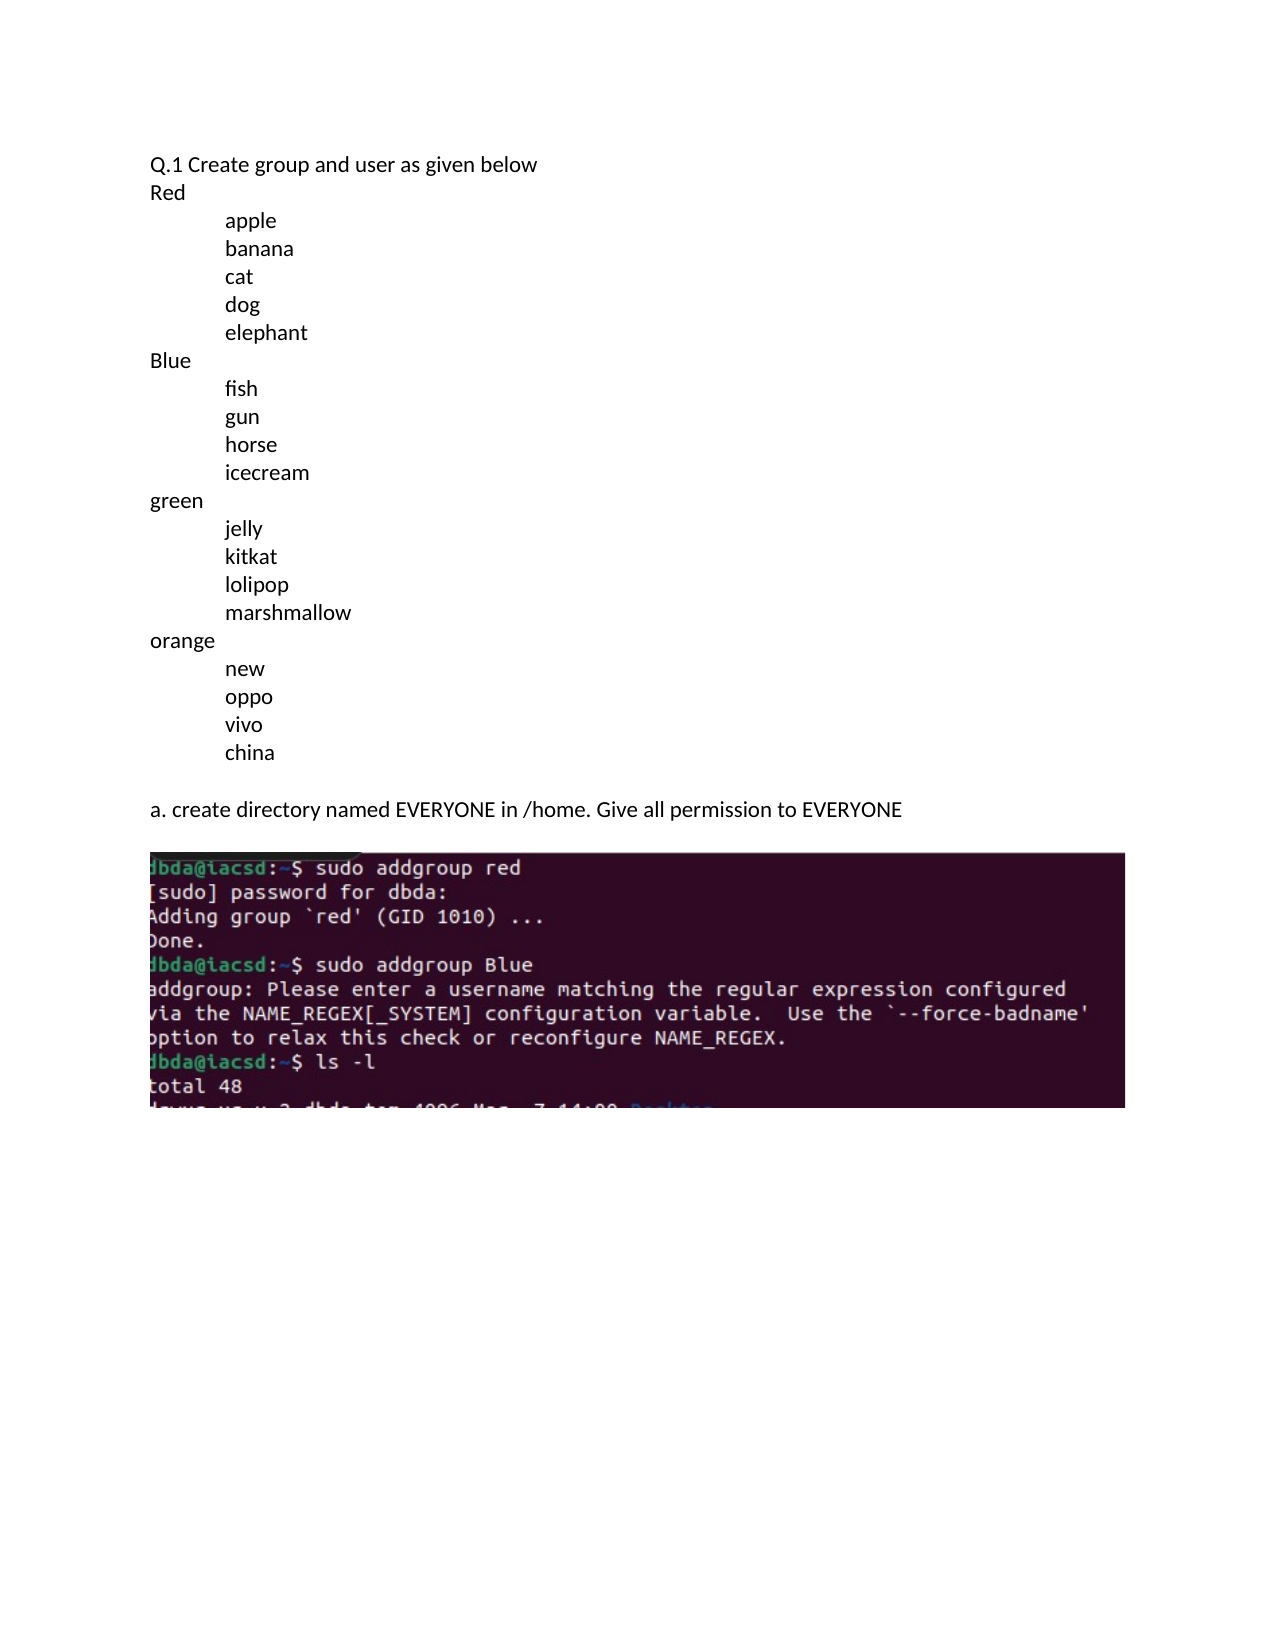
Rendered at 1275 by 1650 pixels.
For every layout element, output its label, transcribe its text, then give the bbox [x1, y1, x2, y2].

text oppo [150, 682, 1125, 710]
text green [150, 486, 1125, 514]
text new [150, 654, 1125, 682]
text elephant [150, 318, 1125, 346]
text china [150, 738, 1125, 766]
text dog [150, 290, 1125, 318]
text jelly [150, 514, 1125, 542]
text Q.1 Create group and user as given below [150, 150, 1125, 178]
text icecream [150, 458, 1125, 486]
text Red [150, 178, 1125, 206]
text kitkat [150, 542, 1125, 570]
text gun [150, 402, 1125, 430]
text apple [150, 206, 1125, 234]
text cat [150, 262, 1125, 290]
text horse [150, 430, 1125, 458]
text vivo [150, 710, 1125, 738]
text fish [150, 374, 1125, 402]
text marshmallow [150, 598, 1125, 626]
text Blue [150, 346, 1125, 374]
text lolipop [150, 570, 1125, 598]
text a. create directory named EVERYONE in /home. Give all permission to EVERYONE [150, 795, 1125, 823]
picture [150, 852, 1125, 1108]
text orange [150, 626, 1125, 654]
text banana [150, 234, 1125, 262]
